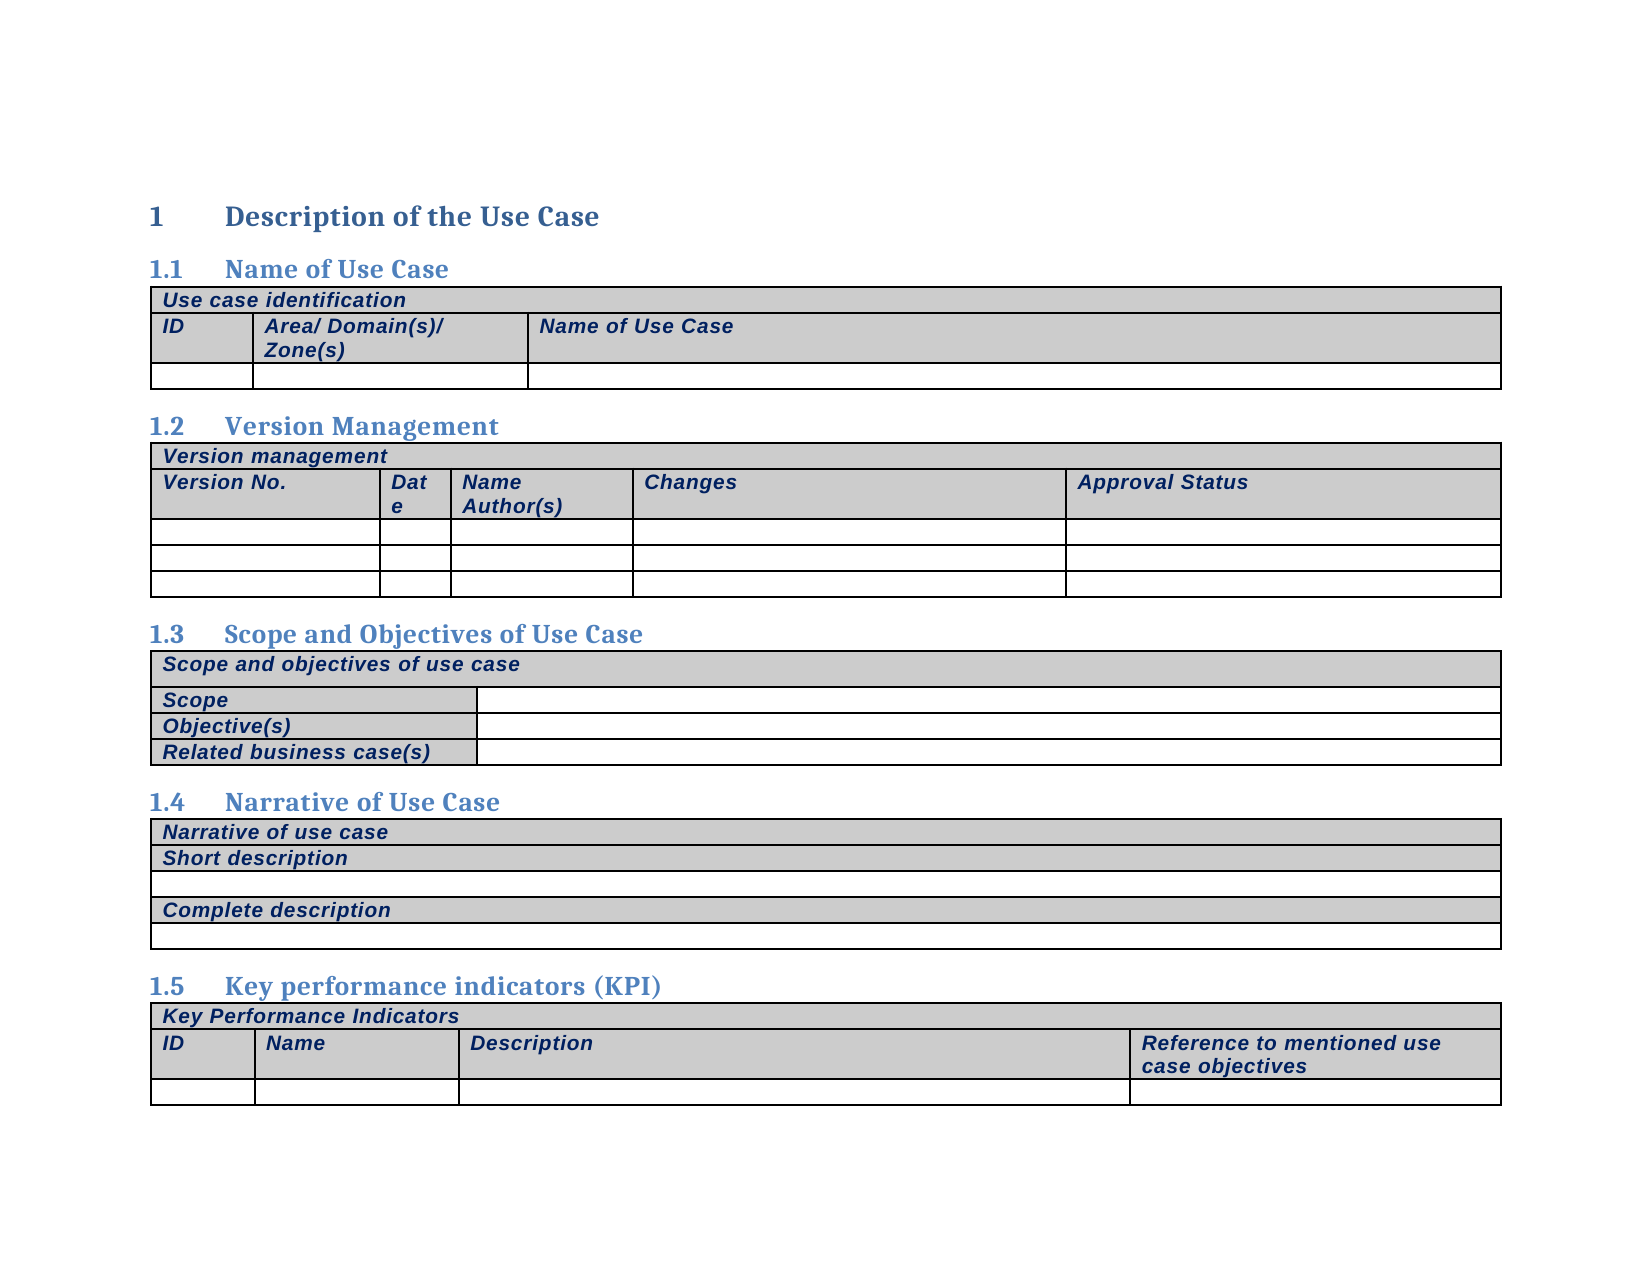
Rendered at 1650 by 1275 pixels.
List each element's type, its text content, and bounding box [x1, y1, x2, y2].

table_cell Changes [634, 470, 1065, 518]
table_cell [452, 520, 632, 544]
table_cell Short description [152, 846, 1500, 870]
table_cell Area/ Domain(s)/ Zone(s) [254, 314, 527, 362]
table_cell [452, 572, 632, 596]
table_cell [1067, 520, 1500, 544]
table_cell Name Author(s) [452, 470, 632, 518]
table_cell Name [256, 1030, 458, 1078]
table_cell Related business case(s) [152, 740, 476, 764]
table_cell [634, 520, 1065, 544]
table_cell [256, 1080, 458, 1104]
table_cell [529, 364, 1500, 388]
subtitle 1.3 Scope and Objectives of Use Case [150, 619, 1500, 650]
subtitle 1 Description of the Use Case [150, 200, 1500, 233]
table_cell [1067, 572, 1500, 596]
table_cell [1067, 546, 1500, 570]
table_header Scope and objectives of use case [152, 652, 1500, 686]
table_cell Scope [152, 688, 476, 712]
table_header Version management [152, 444, 1500, 468]
subtitle 1.5 Key performance indicators (KPI) [150, 971, 1500, 1002]
table_cell Complete description [152, 898, 1500, 922]
table_cell [478, 688, 1500, 712]
table_cell [152, 924, 1500, 948]
table_cell [152, 572, 379, 596]
table_cell Description [460, 1030, 1129, 1078]
table_cell [452, 546, 632, 570]
table_cell Date [381, 470, 450, 518]
subtitle 1.1 Name of Use Case [150, 254, 1500, 286]
table_header Narrative of use case [152, 820, 1500, 844]
table_header Use case identification [152, 288, 1500, 312]
table_cell [152, 546, 379, 570]
table_cell [634, 546, 1065, 570]
table_cell [1131, 1080, 1500, 1104]
table_cell ID [152, 1030, 254, 1078]
table_cell [634, 572, 1065, 596]
table_cell Version No. [152, 470, 379, 518]
table_cell [152, 520, 379, 544]
table_header Key Performance Indicators [152, 1004, 1500, 1028]
table_cell [152, 1080, 254, 1104]
subtitle 1.4 Narrative of Use Case [150, 787, 1500, 818]
table_cell [381, 572, 450, 596]
table_cell [152, 872, 1500, 896]
subtitle 1.2 Version Management [150, 411, 1500, 442]
table_cell [460, 1080, 1129, 1104]
table_cell [381, 546, 450, 570]
table_cell [254, 364, 527, 388]
table_cell Approval Status [1067, 470, 1500, 518]
table_cell [381, 520, 450, 544]
table_cell [478, 714, 1500, 738]
table_cell Reference to mentioned use case objectives [1131, 1030, 1500, 1078]
table_cell Name of Use Case [529, 314, 1500, 362]
table_cell ID [152, 314, 252, 362]
table_cell [478, 740, 1500, 764]
table_cell [152, 364, 252, 388]
table_cell Objective(s) [152, 714, 476, 738]
